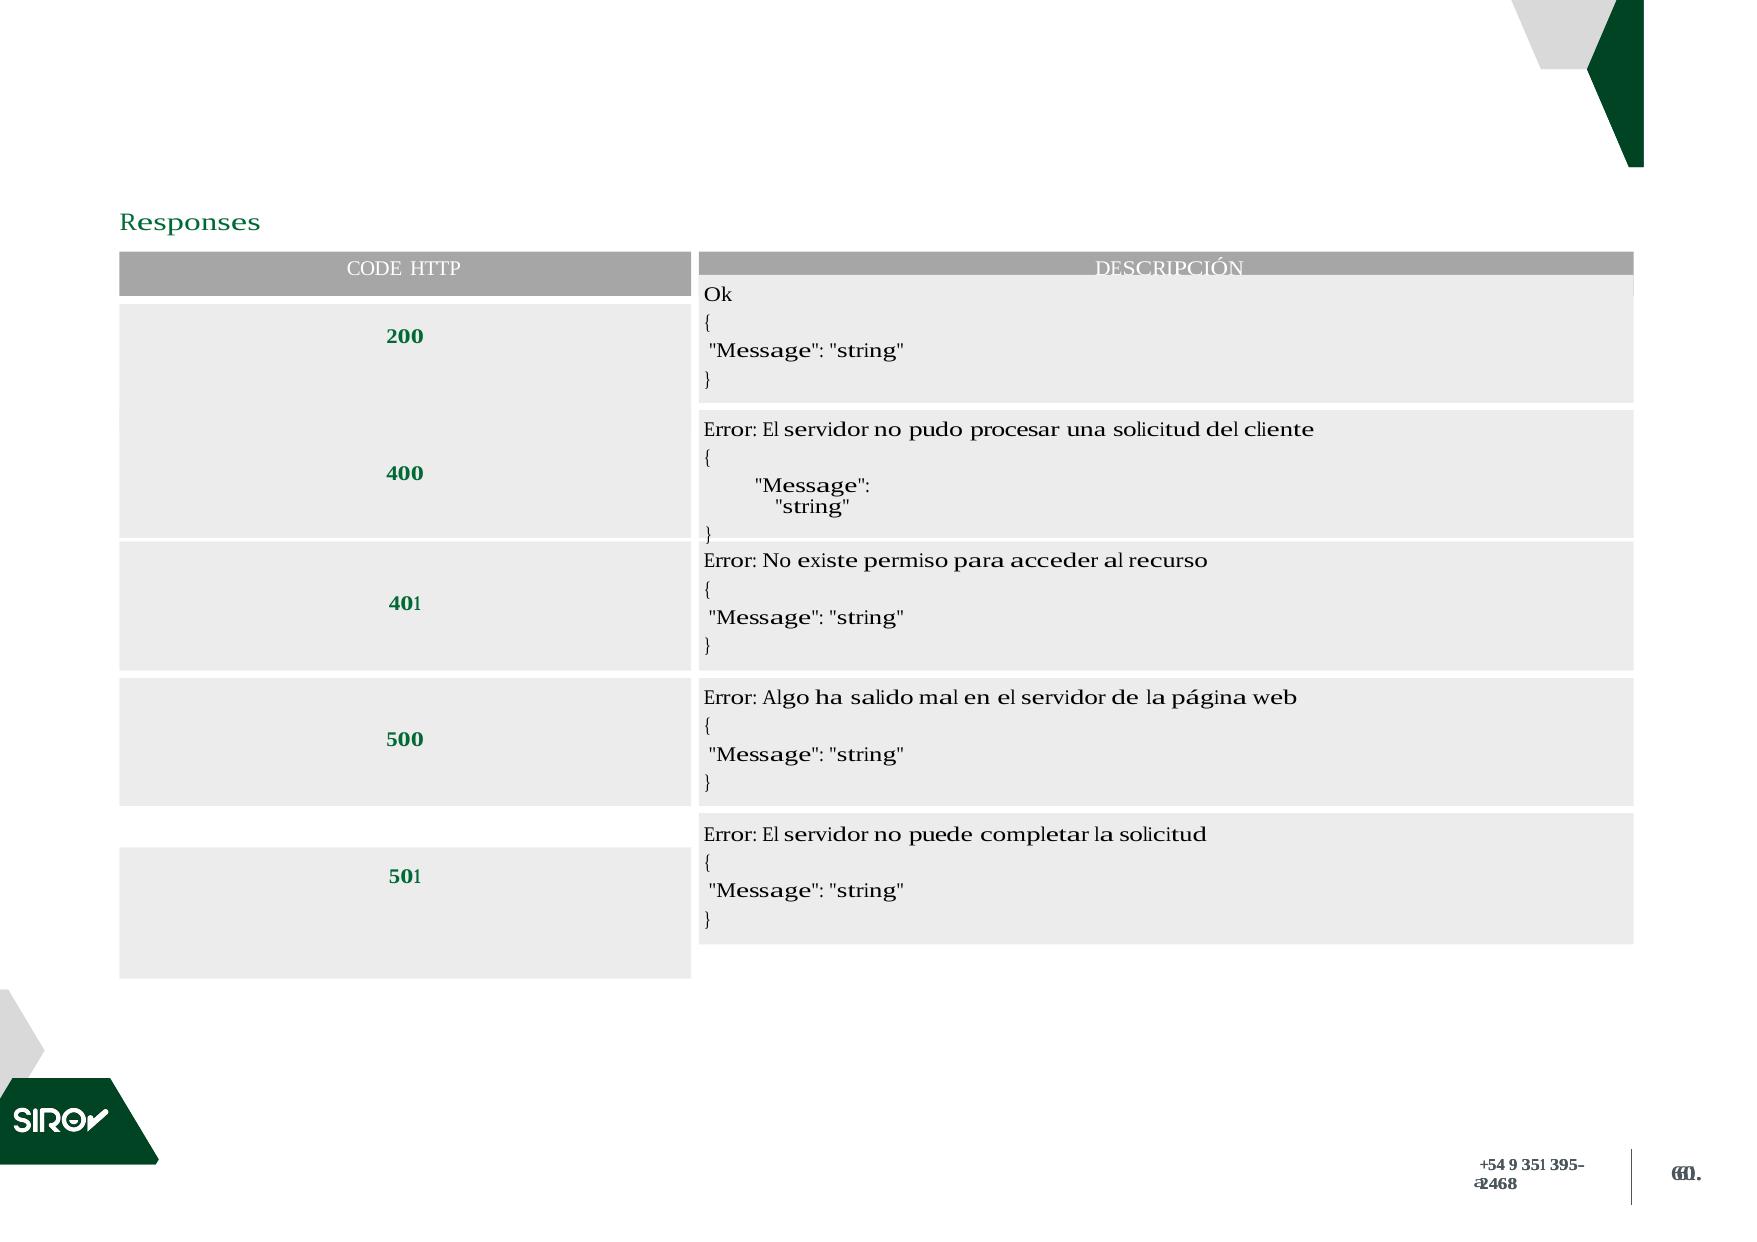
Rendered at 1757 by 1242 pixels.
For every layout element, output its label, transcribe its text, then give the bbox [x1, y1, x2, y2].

text "Message": "string" [708, 878, 1756, 902]
text Error: Algo ha salido mal en el servidor de la página web [703, 685, 1756, 709]
text 400 [0, 459, 424, 476]
text Error: El servidor no pudo procesar una solicitud del cliente [704, 417, 1756, 441]
text { [703, 577, 1756, 601]
text "Message": "string" [708, 605, 1756, 629]
text { [704, 310, 1756, 334]
text { [704, 445, 1756, 469]
text 200 [0, 324, 424, 348]
text } [703, 906, 1756, 931]
text } [703, 770, 1756, 793]
text } [704, 367, 1756, 389]
picture [7, 1100, 115, 1140]
text } [700, 522, 716, 545]
text 501 [0, 864, 421, 888]
text Ok [704, 282, 1756, 306]
text CODE HTTP DESCRIPCIÓN [347, 255, 1756, 278]
text } [703, 633, 1756, 656]
text "Message": "string" [708, 338, 1756, 362]
text Responses [119, 207, 1756, 234]
text "Message": "string" [708, 741, 1756, 766]
text "Message": "string" [714, 476, 910, 518]
text { [703, 850, 1756, 874]
text Error: El servidor no puede completar la solicitud [703, 822, 1756, 846]
text Error: No existe permiso para acceder al recurso [703, 548, 1756, 572]
text 401 [0, 591, 421, 615]
text 500 [0, 727, 423, 751]
text { [703, 713, 1756, 737]
